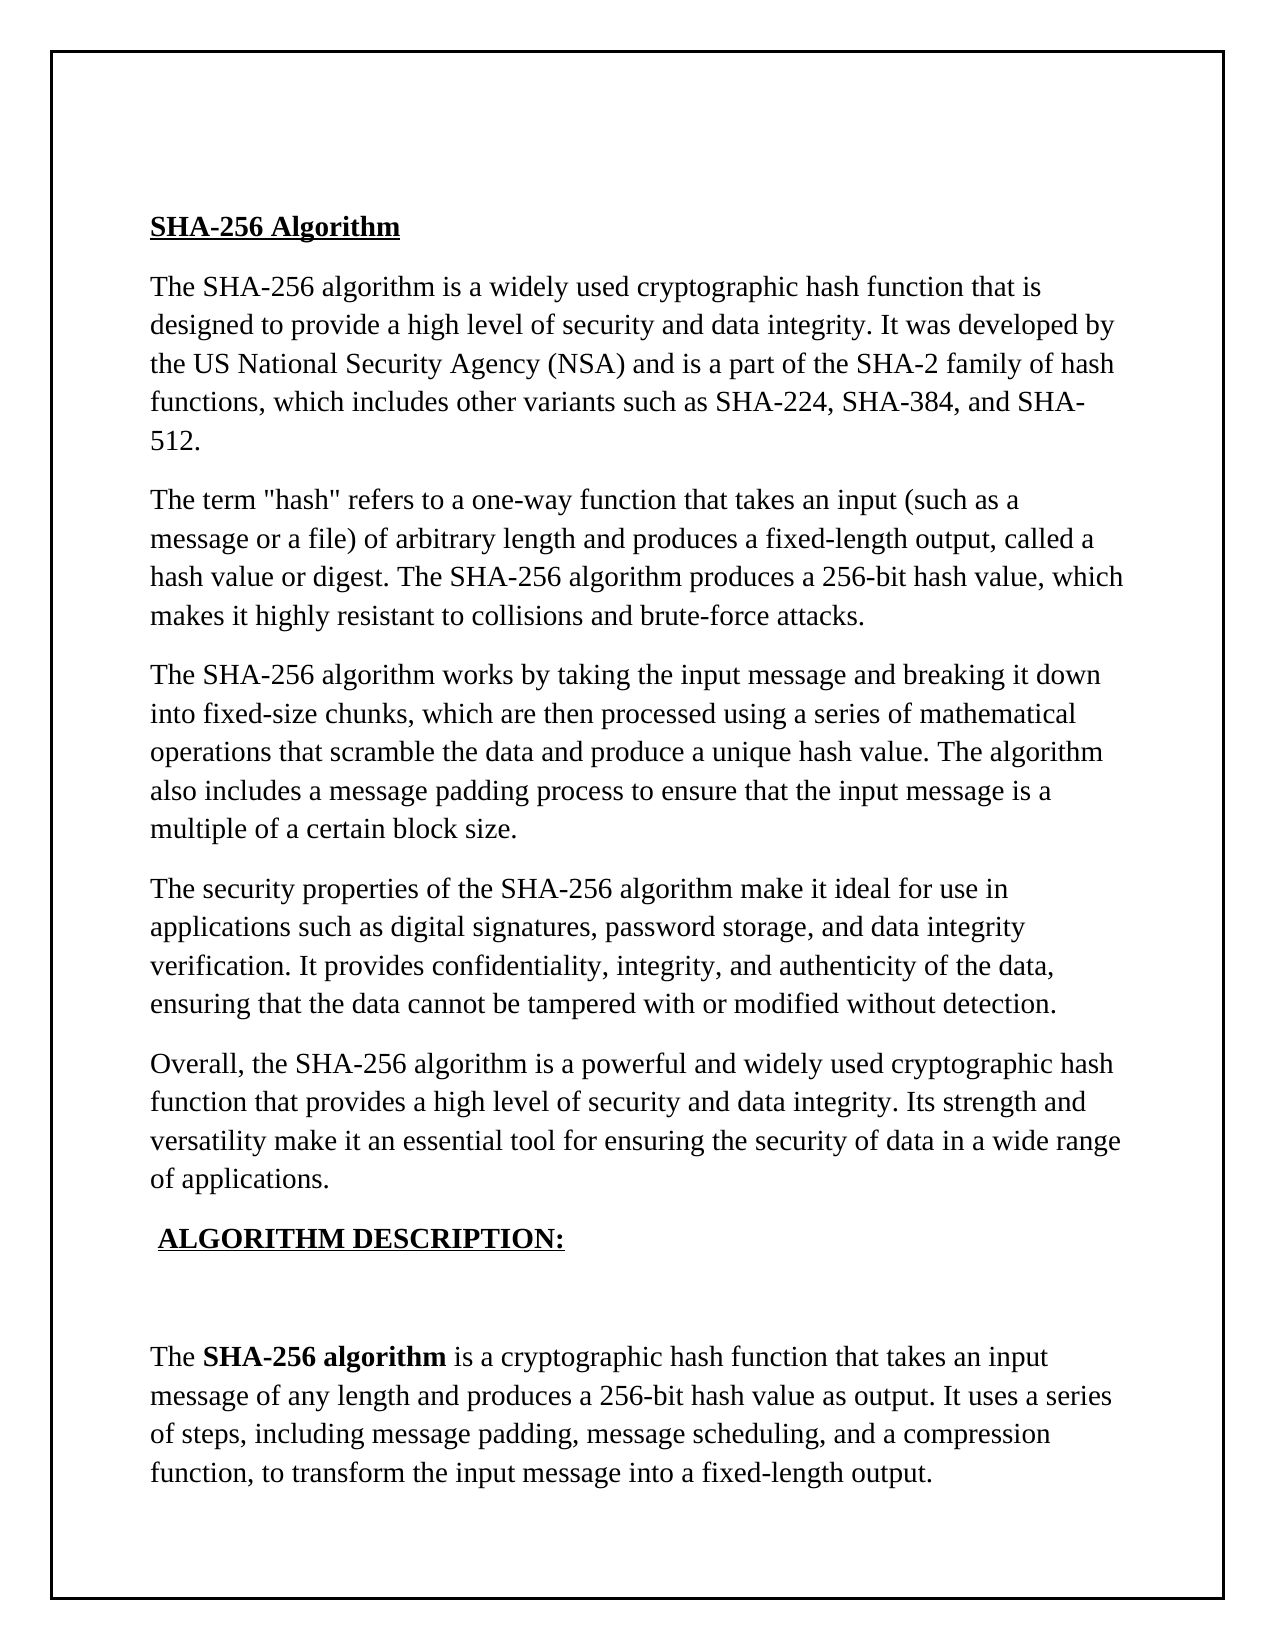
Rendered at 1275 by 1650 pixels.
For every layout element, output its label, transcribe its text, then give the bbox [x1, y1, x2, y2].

text The term "hash" refers to a one-way function that takes an input (such as a message or a file) of arbitrary length and produces a fixed-length output, called a hash value or digest. The SHA-256 algorithm produces a 256-bit hash value, which makes it highly resistant to collisions and brute-force attacks. [150, 482, 1125, 631]
text ALGORITHM DESCRIPTION: [150, 1221, 1125, 1254]
text The SHA-256 algorithm is a widely used cryptographic hash function that is designed to provide a high level of security and data integrity. It was developed by the US National Security Agency (NSA) and is a part of the SHA-2 family of hash functions, which includes other variants such as SHA-224, SHA-384, and SHA-512. [150, 269, 1125, 456]
text SHA-256 Algorithm [150, 209, 1125, 243]
text The SHA-256 algorithm is a cryptographic hash function that takes an input message of any length and produces a 256-bit hash value as output. It uses a series of steps, including message padding, message scheduling, and a compression function, to transform the input message into a fixed-length output. [150, 1339, 1125, 1489]
text Overall, the SHA-256 algorithm is a powerful and widely used cryptographic hash function that provides a high level of security and data integrity. Its strength and versatility make it an essential tool for ensuring the security of data in a wide range of applications. [150, 1046, 1125, 1195]
text The security properties of the SHA-256 algorithm make it ideal for use in applications such as digital signatures, password storage, and data integrity verification. It provides confidentiality, integrity, and authenticity of the data, ensuring that the data cannot be tampered with or modified without detection. [150, 871, 1125, 1020]
text The SHA-256 algorithm works by taking the input message and breaking it down into fixed-size chunks, which are then processed using a series of mathematical operations that scramble the data and produce a unique hash value. The algorithm also includes a message padding process to ensure that the input message is a multiple of a certain block size. [150, 657, 1125, 845]
